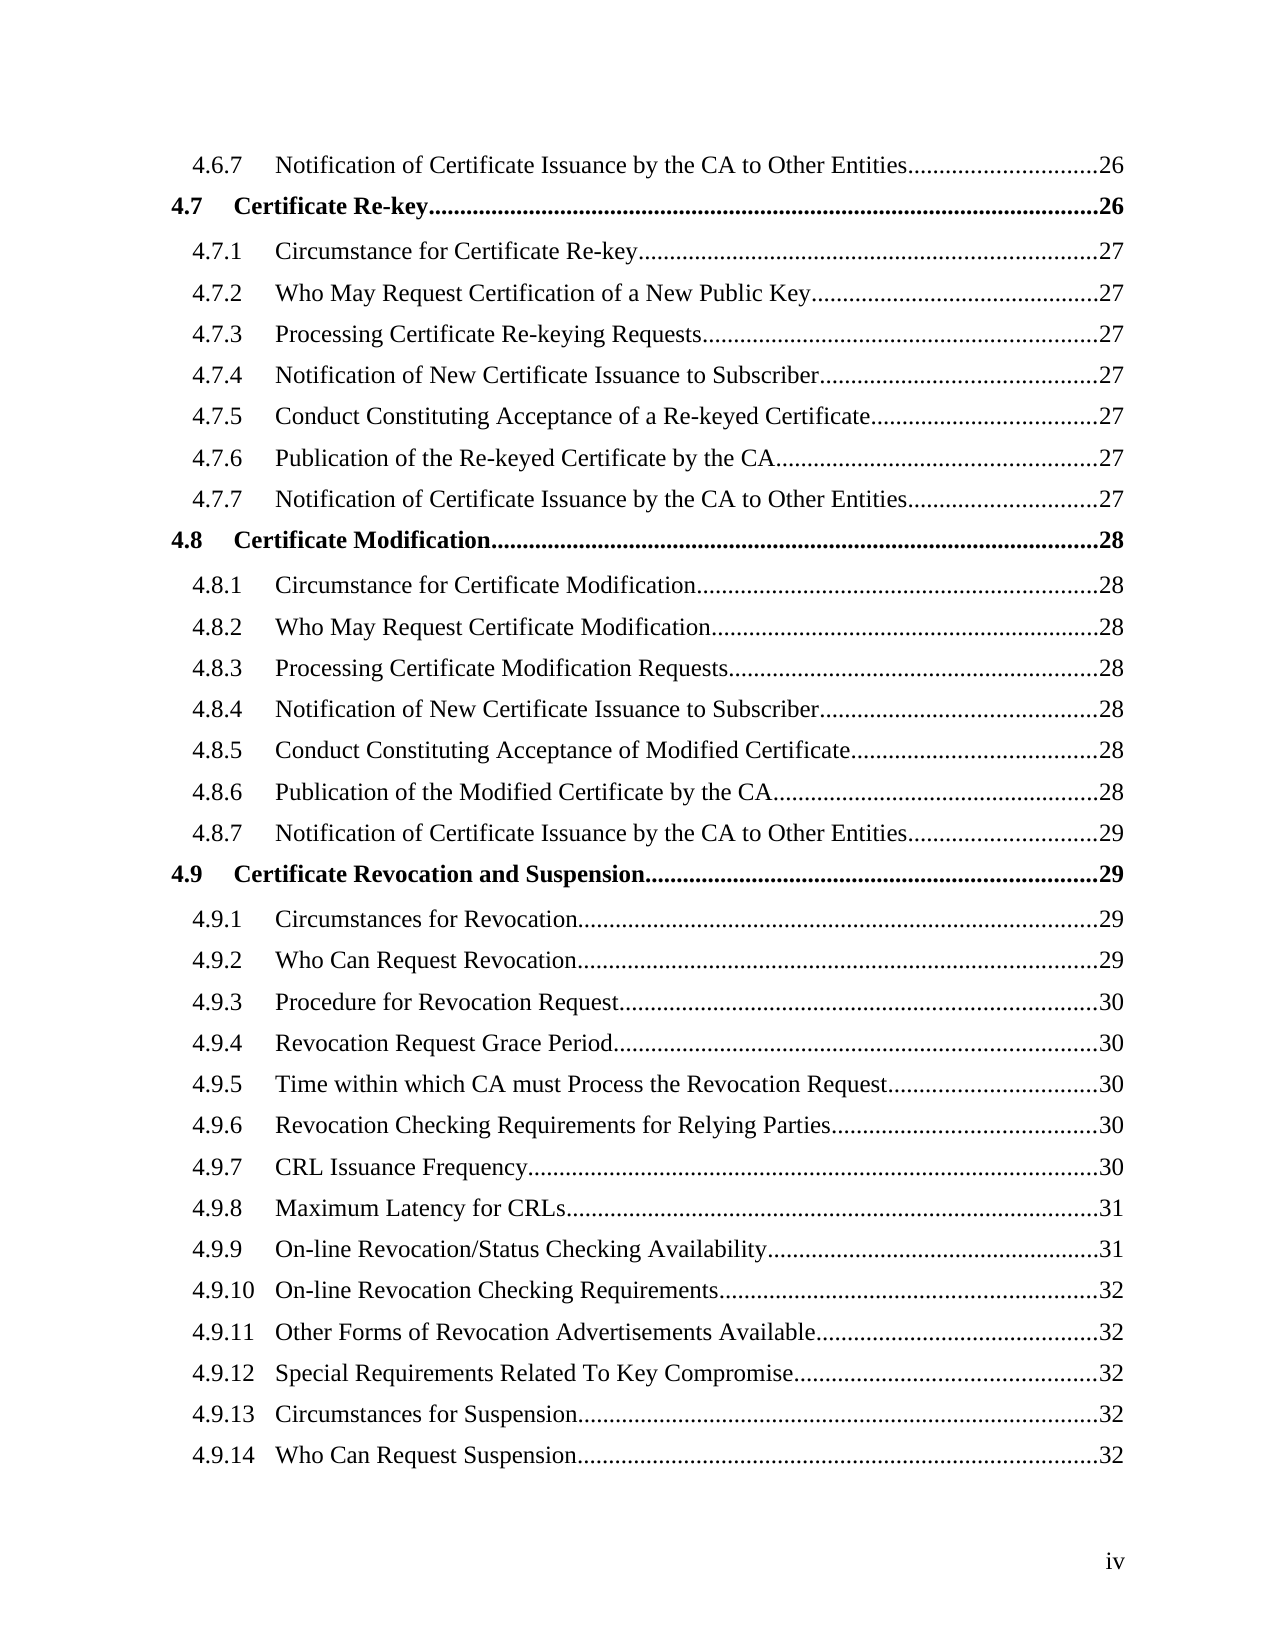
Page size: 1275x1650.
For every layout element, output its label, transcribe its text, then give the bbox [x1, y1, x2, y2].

text 4.8.6 Publication of the Modified Certificate by the CA 28 [192, 777, 1125, 805]
text 4.7.7 Notification of Certificate Issuance by the CA to Other Entities 27 [192, 484, 1125, 513]
text 4.9 Certificate Revocation and Suspension 29 [171, 859, 1125, 888]
text 4.9.7 CRL Issuance Frequency 30 [192, 1152, 1125, 1181]
text 4.7 Certificate Re-key 26 [171, 191, 1125, 220]
text 4.9.4 Revocation Request Grace Period 30 [192, 1028, 1125, 1057]
text 4.7.6 Publication of the Re-keyed Certificate by the CA 27 [192, 443, 1125, 471]
text 4.7.1 Circumstance for Certificate Re-key 27 [192, 236, 1125, 265]
text 4.8.7 Notification of Certificate Issuance by the CA to Other Entities 29 [192, 818, 1125, 847]
text 4.9.9 On-line Revocation/Status Checking Availability 31 [192, 1234, 1125, 1263]
text 4.9.11 Other Forms of Revocation Advertisements Available 32 [192, 1317, 1125, 1346]
text 4.9.10 On-line Revocation Checking Requirements 32 [192, 1276, 1125, 1304]
text 4.8 Certificate Modification 28 [171, 525, 1125, 554]
text 4.7.5 Conduct Constituting Acceptance of a Re-keyed Certificate 27 [192, 401, 1125, 430]
text 4.9.13 Circumstances for Suspension 32 [192, 1399, 1125, 1428]
text 4.9.1 Circumstances for Revocation 29 [192, 904, 1125, 933]
text 4.9.12 Special Requirements Related To Key Compromise 32 [192, 1358, 1125, 1387]
text 4.9.3 Procedure for Revocation Request 30 [192, 987, 1125, 1016]
text 4.9.5 Time within which CA must Process the Revocation Request 30 [192, 1069, 1125, 1098]
text 4.9.14 Who Can Request Suspension 32 [192, 1441, 1125, 1469]
text 4.8.3 Processing Certificate Modification Requests 28 [192, 653, 1125, 682]
text 4.7.2 Who May Request Certification of a New Public Key 27 [192, 278, 1125, 306]
text 4.8.2 Who May Request Certificate Modification 28 [192, 612, 1125, 640]
text 4.8.5 Conduct Constituting Acceptance of Modified Certificate 28 [192, 735, 1125, 764]
text 4.7.4 Notification of New Certificate Issuance to Subscriber 27 [192, 360, 1125, 389]
text 4.8.4 Notification of New Certificate Issuance to Subscriber 28 [192, 694, 1125, 723]
text 4.9.6 Revocation Checking Requirements for Relying Parties 30 [192, 1111, 1125, 1139]
text 4.7.3 Processing Certificate Re-keying Requests 27 [192, 319, 1125, 348]
text 4.9.2 Who Can Request Revocation 29 [192, 946, 1125, 974]
text 4.9.8 Maximum Latency for CRLs 31 [192, 1193, 1125, 1222]
text 4.8.1 Circumstance for Certificate Modification 28 [192, 570, 1125, 599]
text 4.6.7 Notification of Certificate Issuance by the CA to Other Entities 26 [192, 150, 1125, 179]
